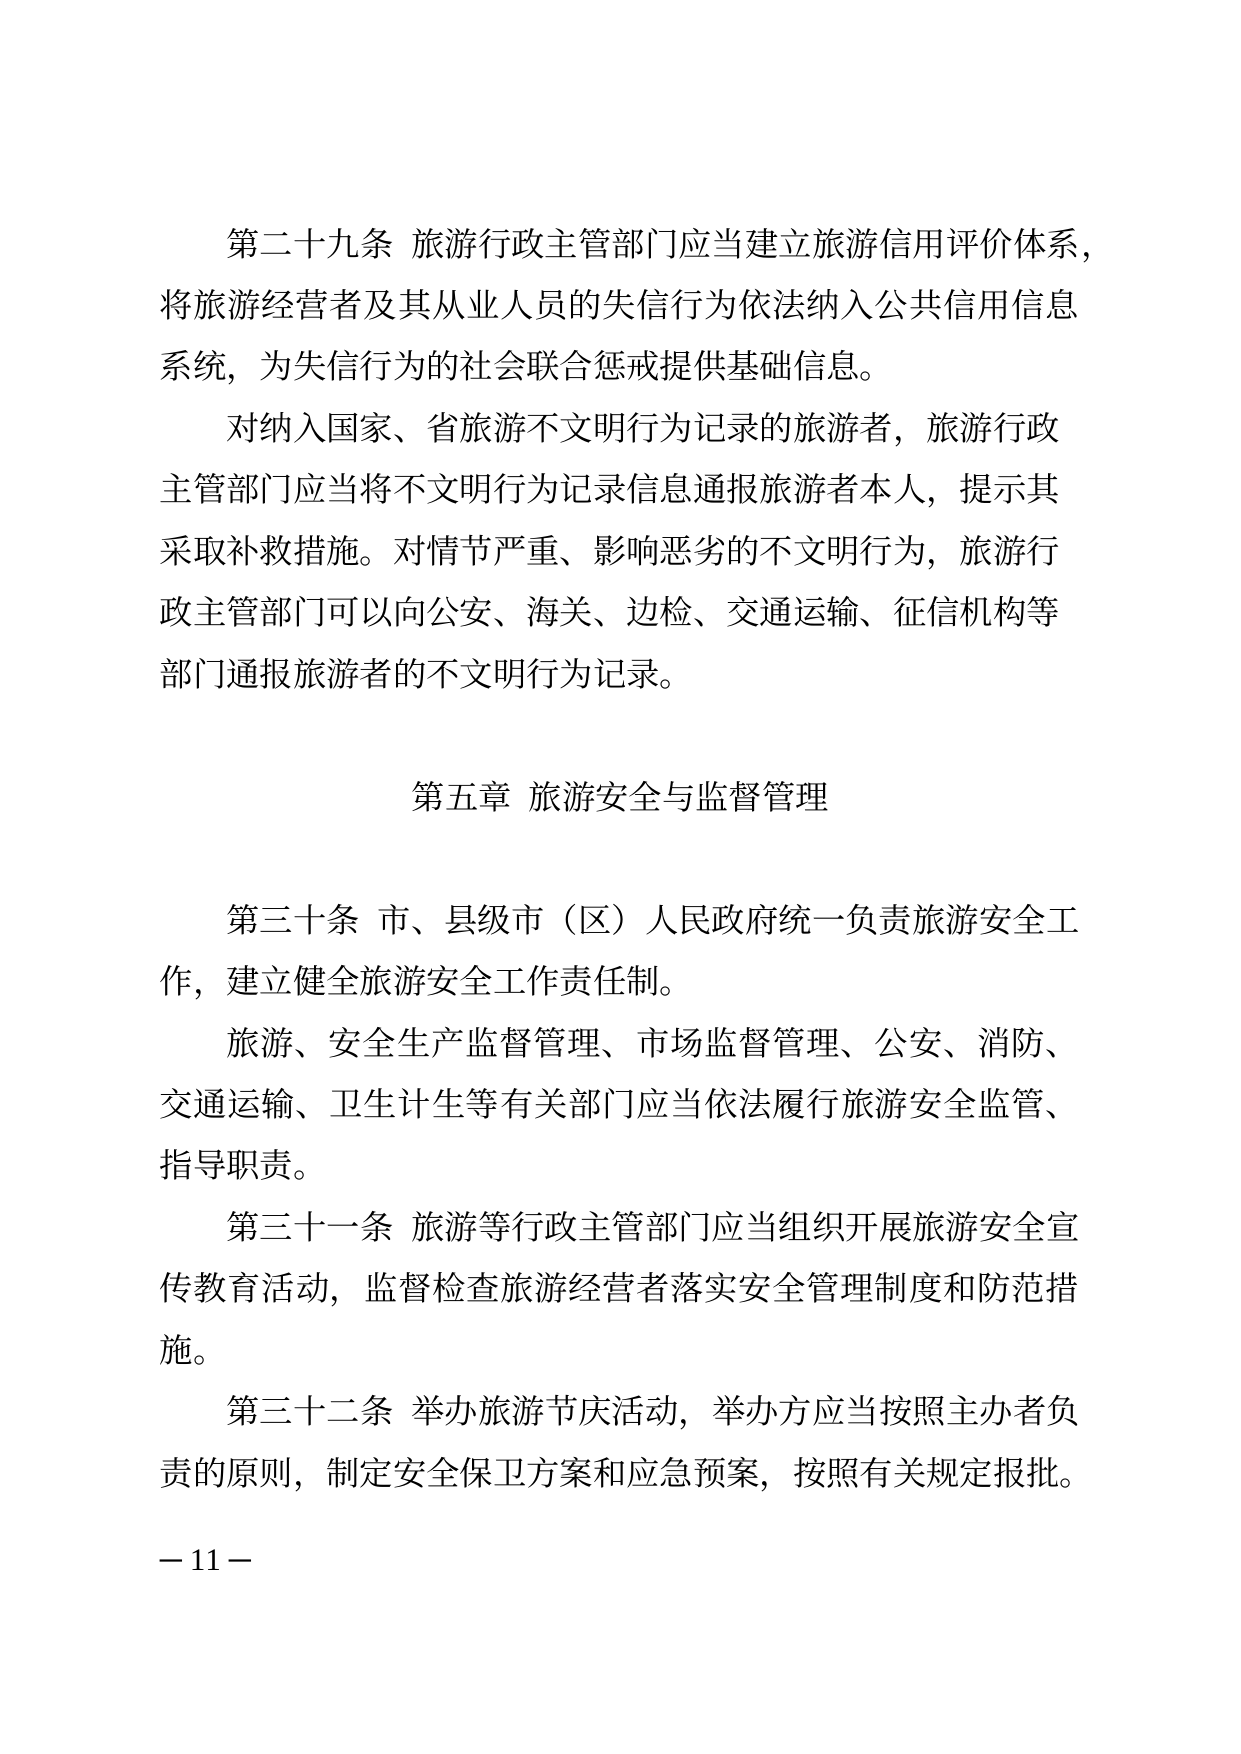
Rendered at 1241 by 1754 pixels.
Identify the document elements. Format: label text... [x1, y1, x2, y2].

text 第三十二条 举办旅游节庆活动，举办方应当按照主办者负责的原则，制定安全保卫方案和应急预案，按照有关规定报批。 [159, 1374, 1081, 1497]
text 第三十一条 旅游等行政主管部门应当组织开展旅游安全宣传教育活动，监督检查旅游经营者落实安全管理制度和防范措施。 [159, 1190, 1081, 1374]
text 旅游、安全生产监督管理、市场监督管理、公安、消防、交通运输、卫生计生等有关部门应当依法履行旅游安全监管、指导职责。 [159, 1006, 1081, 1190]
text 第二十九条 旅游行政主管部门应当建立旅游信用评价体系，将旅游经营者及其从业人员的失信行为依法纳入公共信用信息系统，为失信行为的社会联合惩戒提供基础信息。 [159, 207, 1081, 391]
text 第三十条 市、县级市（区）人民政府统一负责旅游安全工作，建立健全旅游安全工作责任制。 [159, 883, 1081, 1006]
text 第五章 旅游安全与监督管理 [159, 760, 1081, 821]
text 对纳入国家、省旅游不文明行为记录的旅游者，旅游行政主管部门应当将不文明行为记录信息通报旅游者本人，提示其采取补救措施。对情节严重、影响恶劣的不文明行为，旅游行政主管部门可以向公安、海关、边检、交通运输、征信机构等部门通报旅游者的不文明行为记录。 [159, 391, 1081, 698]
